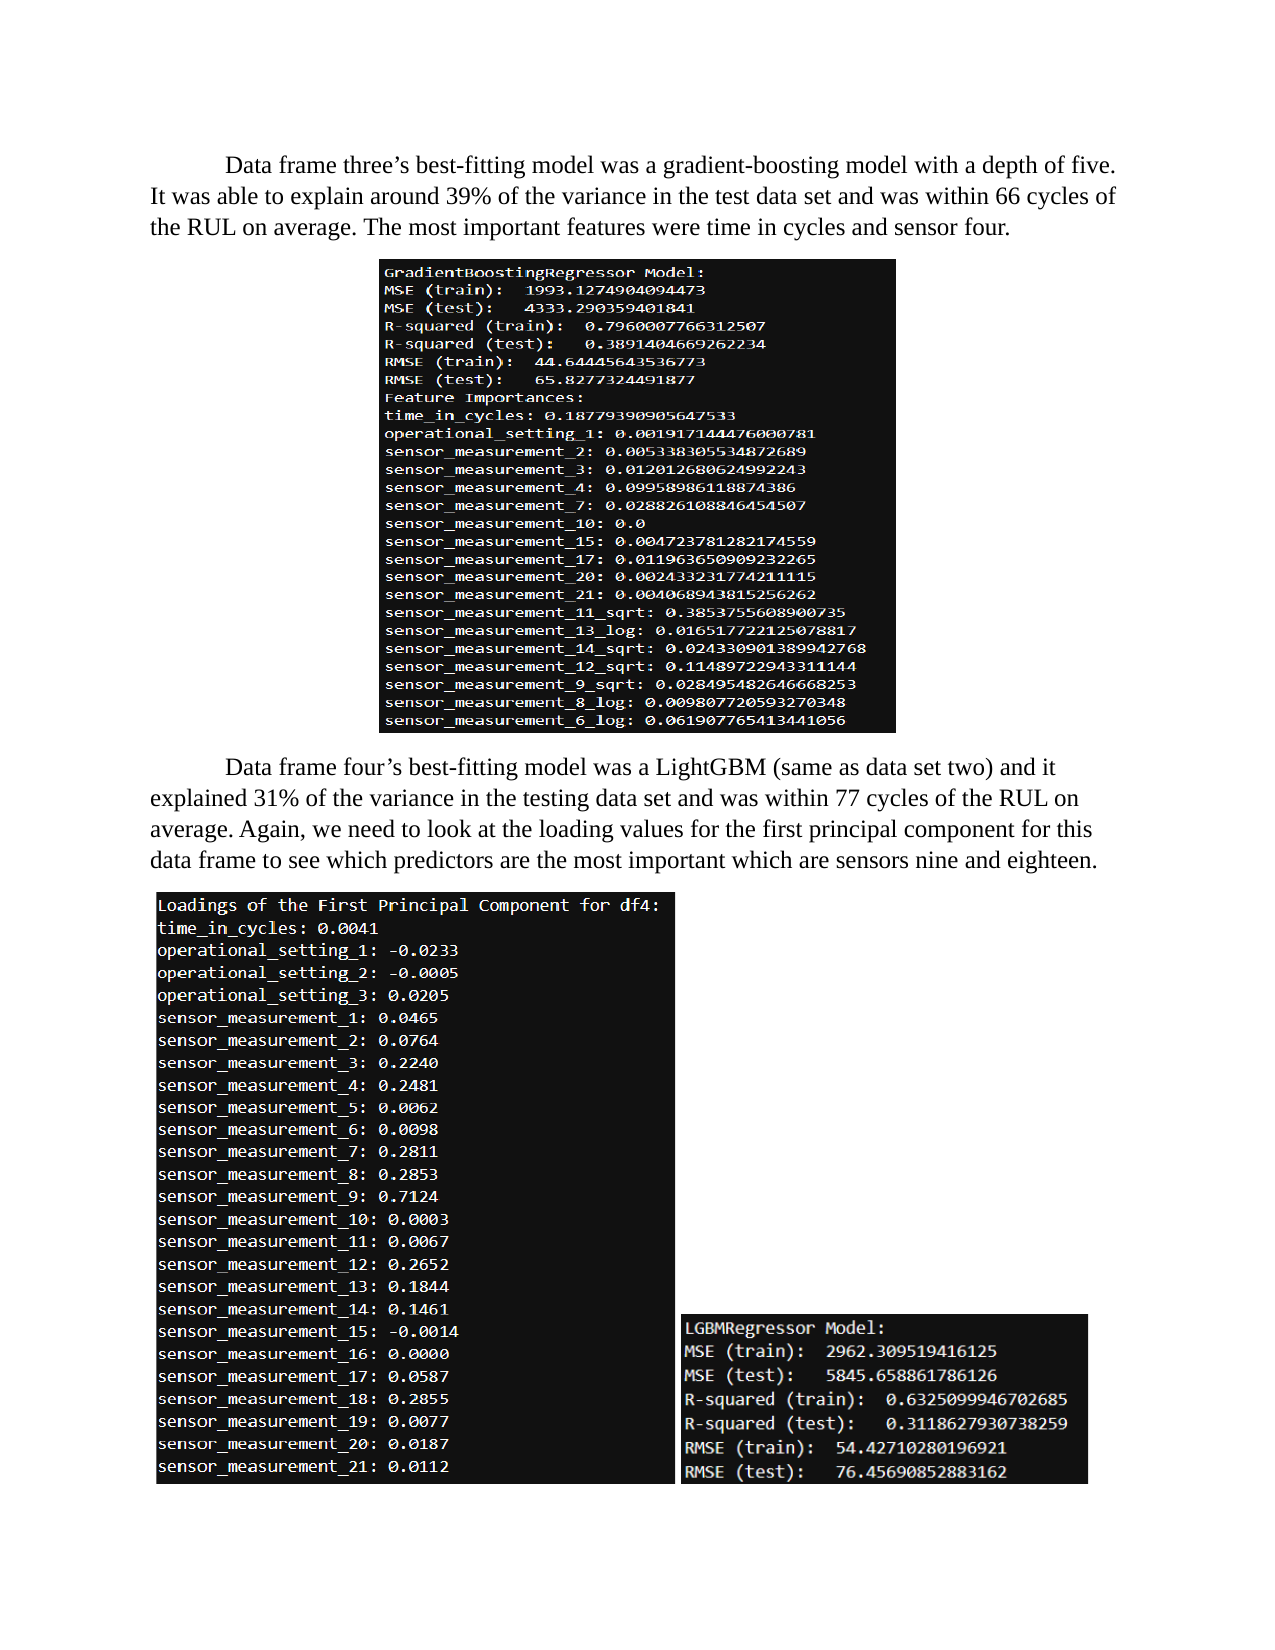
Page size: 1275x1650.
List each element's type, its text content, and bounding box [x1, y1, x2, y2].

picture [681, 1314, 1089, 1484]
picture [379, 259, 896, 733]
picture [156, 892, 675, 1484]
text Data frame three’s best-fitting model was a gradient-boosting model with a depth of five. It was able to explain around 39% of the variance in the test data set and was within 66 cycles of the RUL on average. The most important features were time in cycles and sensor four. [150, 150, 1125, 241]
text Data frame four’s best-fitting model was a LightGBM (same as data set two) and it explained 31% of the variance in the testing data set and was within 77 cycles of the RUL on average. Again, we need to look at the loading values for the first principal component for this data frame to see which predictors are the most important which are sensors nine and eighteen. [150, 752, 1125, 874]
